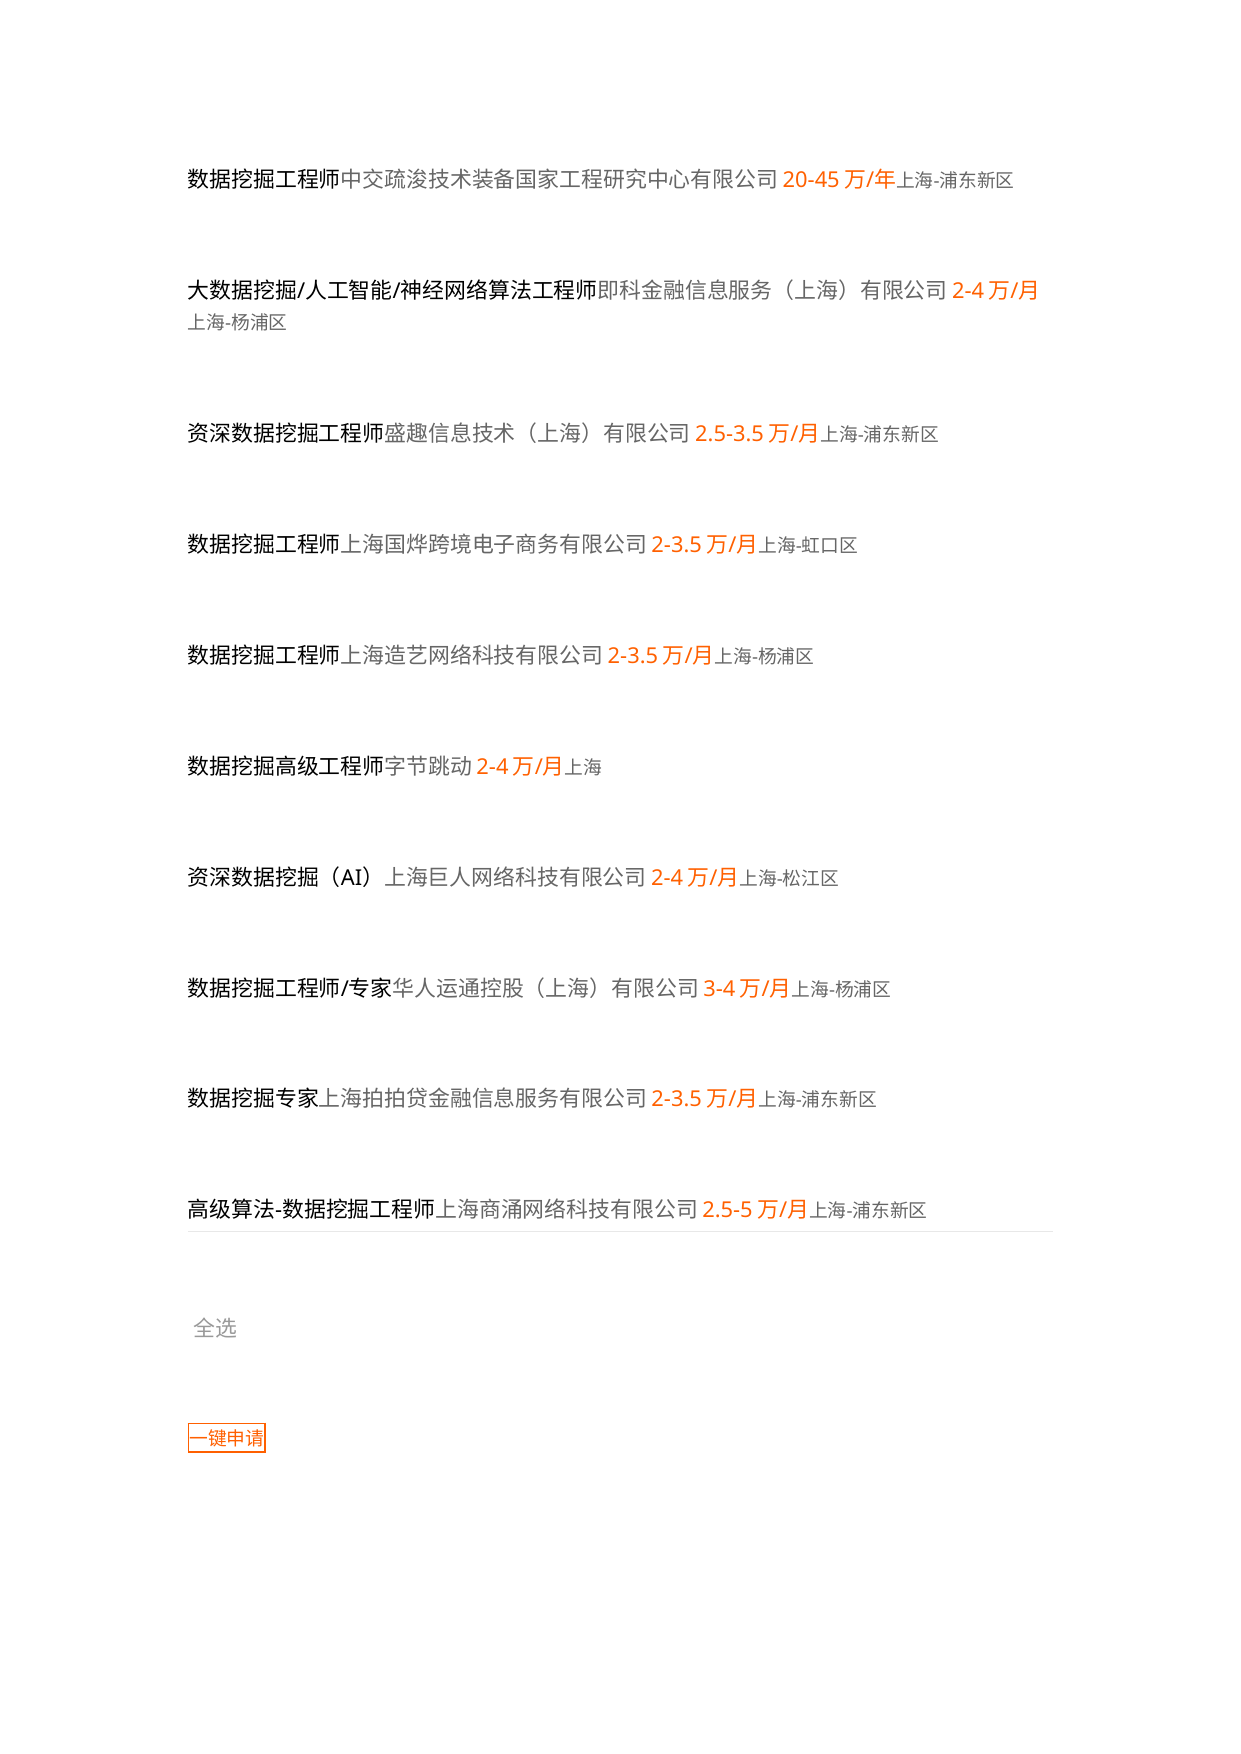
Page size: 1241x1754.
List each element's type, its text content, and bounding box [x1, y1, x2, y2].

text 数据挖掘工程师中交疏浚技术装备国家工程研究中心有限公司20-45万/年上海-浦东新区 [187, 162, 1053, 194]
text 一键申请 [187, 1421, 1053, 1454]
text 数据挖掘工程师上海国烨跨境电子商务有限公司2-3.5万/月上海-虹口区 [187, 527, 1053, 559]
text 数据挖掘高级工程师字节跳动2-4万/月上海 [187, 749, 1053, 781]
text 数据挖掘工程师/专家华人运通控股（上海）有限公司3-4万/月上海-杨浦区 [187, 970, 1053, 1003]
text 数据挖掘工程师上海造艺网络科技有限公司2-3.5万/月上海-杨浦区 [187, 638, 1053, 670]
text 高级算法-数据挖掘工程师上海商涌网络科技有限公司2.5-5万/月上海-浦东新区 [187, 1192, 1053, 1232]
text 资深数据挖掘工程师盛趣信息技术（上海）有限公司2.5-3.5万/月上海-浦东新区 [187, 416, 1053, 449]
text 全选 [187, 1311, 1053, 1343]
text 数据挖掘专家上海拍拍贷金融信息服务有限公司2-3.5万/月上海-浦东新区 [187, 1081, 1053, 1114]
text 资深数据挖掘（AI）上海巨人网络科技有限公司2-4万/月上海-松江区 [187, 859, 1053, 892]
text 大数据挖掘/人工智能/神经网络算法工程师即科金融信息服务（上海）有限公司2-4万/月上海-杨浦区 [187, 273, 1053, 338]
